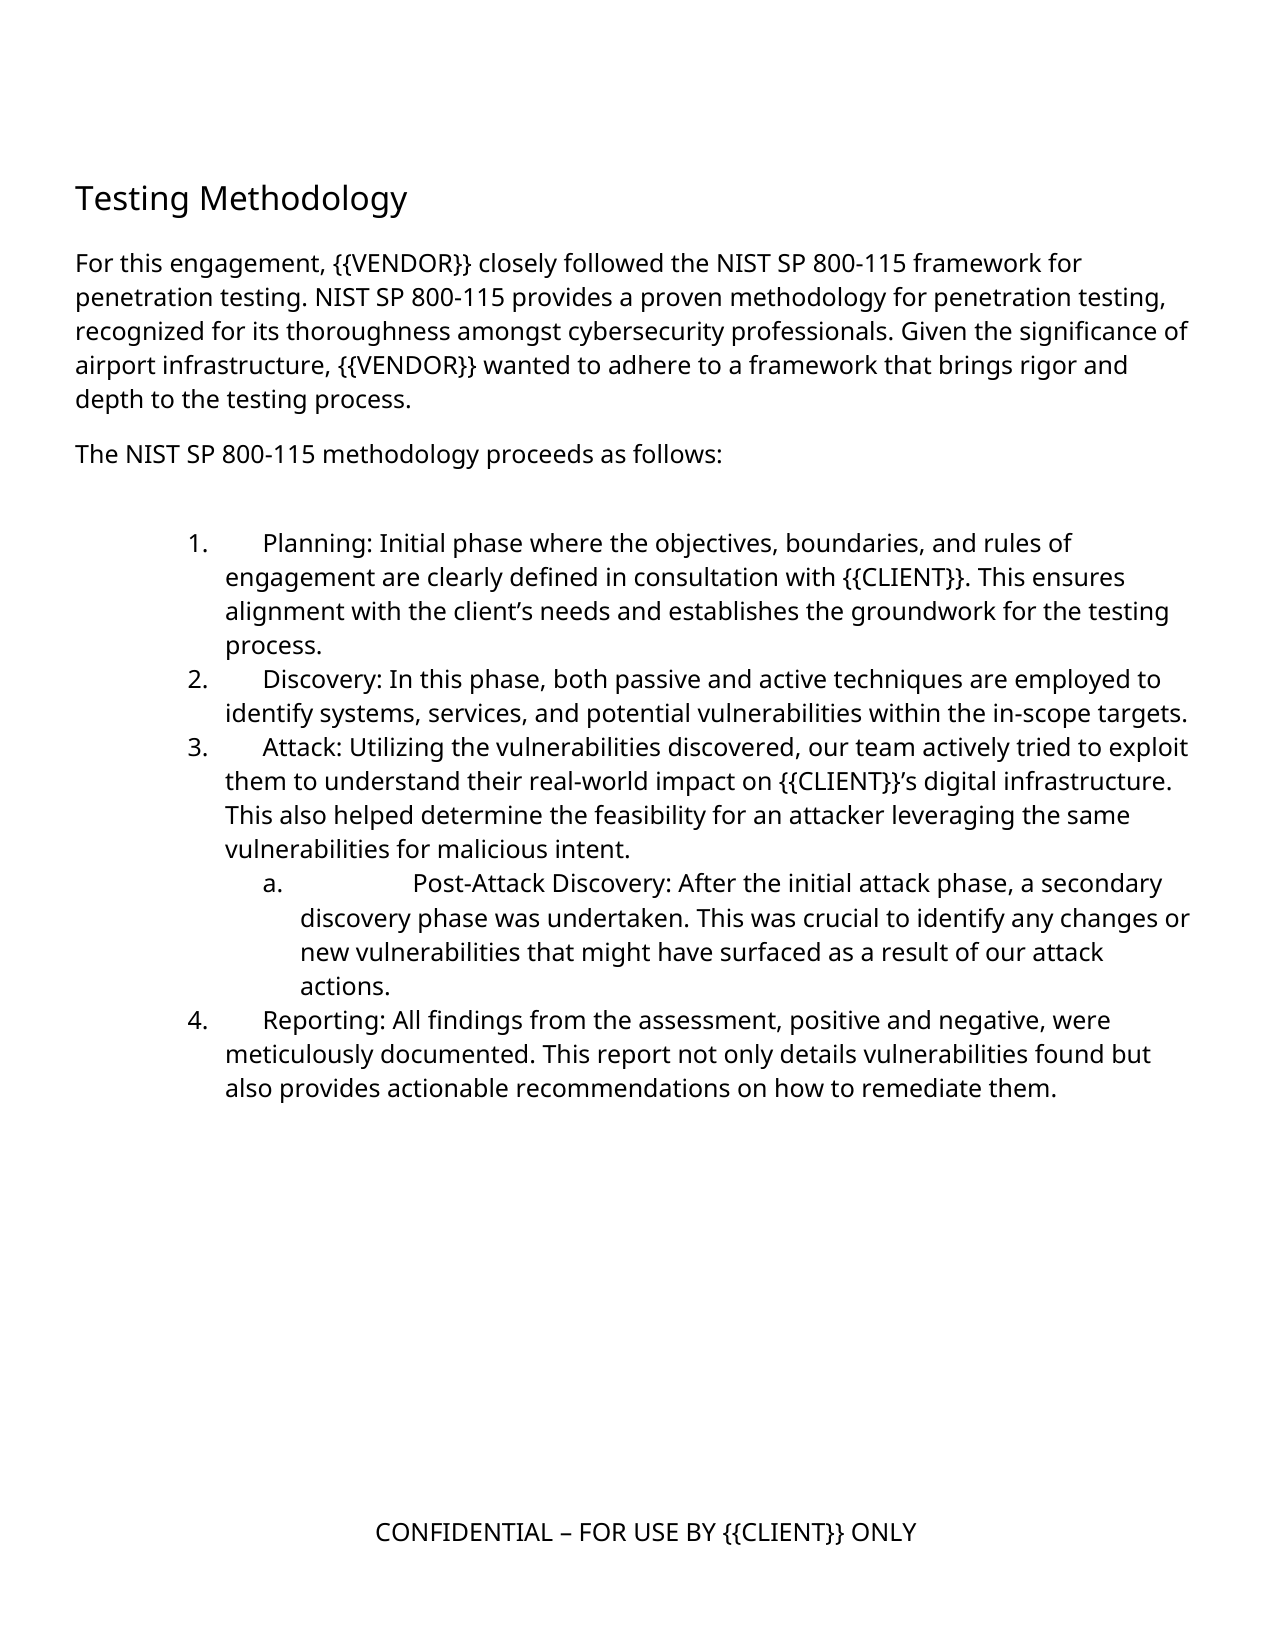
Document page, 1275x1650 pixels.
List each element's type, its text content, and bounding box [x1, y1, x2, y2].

list Discovery: In this phase, both passive and active techniques are employed to identify systems, services, and potential vulnerabilities within the in-scope targets. [187, 662, 1200, 730]
text The NIST SP 800-115 methodology proceeds as follows: [75, 437, 1200, 505]
list Reporting: All findings from the assessment, positive and negative, were meticulously documented. This report not only details vulnerabilities found but also provides actionable recommendations on how to remediate them. [187, 1002, 1200, 1104]
list Planning: Initial phase where the objectives, boundaries, and rules of engagement are clearly defined in consultation with {{CLIENT}}. This ensures alignment with the client’s needs and establishes the groundwork for the testing process. [187, 526, 1200, 662]
list Post-Attack Discovery: After the initial attack phase, a secondary discovery phase was undertaken. This was crucial to identify any changes or new vulnerabilities that might have surfaced as a result of our attack actions. [262, 866, 1200, 1002]
subtitle Testing Methodology [75, 175, 1200, 220]
text For this engagement, {{VENDOR}} closely followed the NIST SP 800-115 framework for penetration testing. NIST SP 800-115 provides a proven methodology for penetration testing, recognized for its thoroughness amongst cybersecurity professionals. Given the significance of airport infrastructure, {{VENDOR}} wanted to adhere to a framework that brings rigor and depth to the testing process. [75, 245, 1200, 416]
list Attack: Utilizing the vulnerabilities discovered, our team actively tried to exploit them to understand their real-world impact on {{CLIENT}}’s digital infrastructure. This also helped determine the feasibility for an attacker leveraging the same vulnerabilities for malicious intent. [187, 730, 1200, 866]
